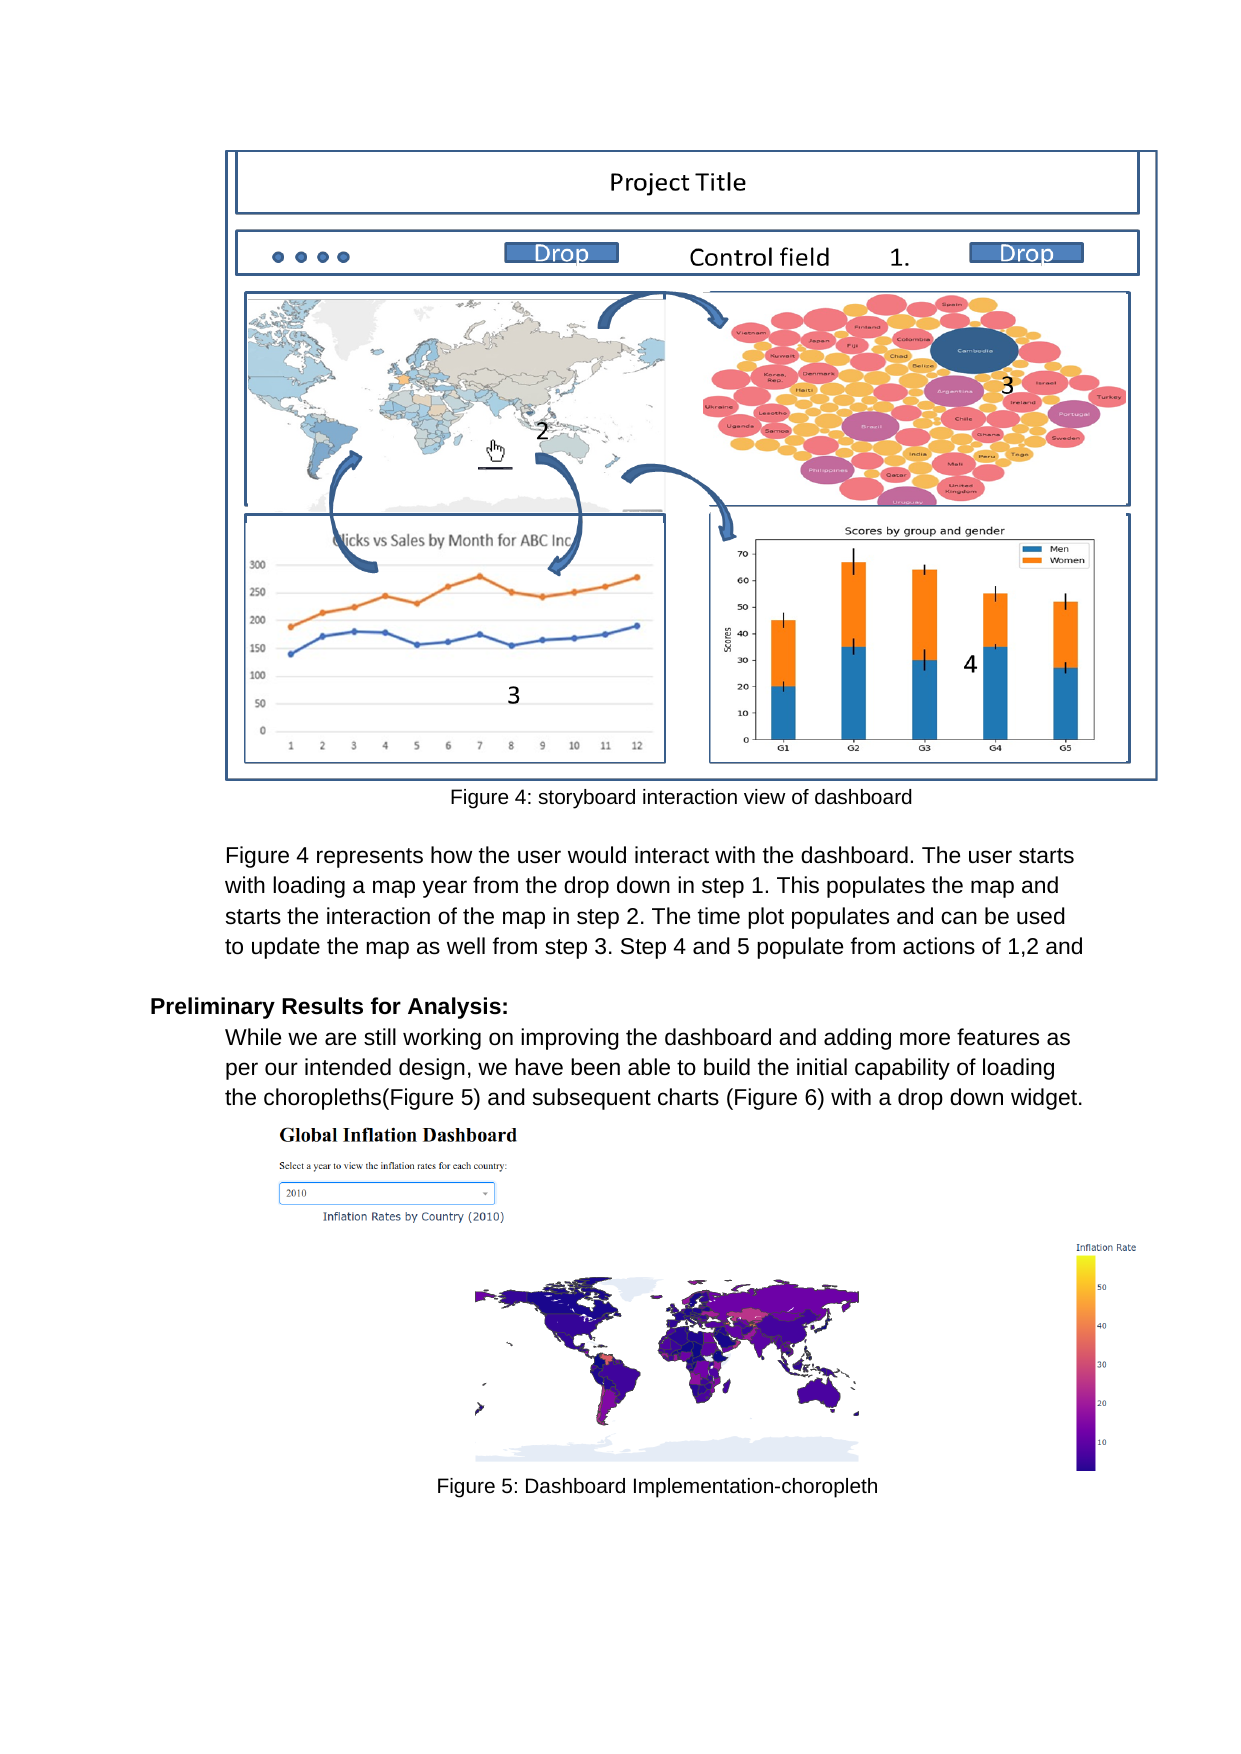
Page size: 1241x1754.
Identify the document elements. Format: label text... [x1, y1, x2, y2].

text Figure 5: Dashboard Implementation-choropleth [225, 1474, 1090, 1498]
text Figure 4: storyboard interaction view of dashboard [375, 784, 1090, 808]
picture [225, 150, 1158, 781]
text Preliminary Results for Analysis: [150, 993, 1090, 1020]
picture [225, 1114, 1166, 1471]
text Figure 4 represents how the user would interact with the dashboard. The user starts with loading a map year from the drop down in step 1. This populates the map and starts the interaction of the map in step 2. The time plot populates and can be used to update the map as well from step 3. Step 4 and 5 populate from actions of 1,2 and [225, 842, 1090, 959]
text While we are still working on improving the dashboard and adding more features as per our intended design, we have been able to build the initial capability of loading the choropleths(Figure 5) and subsequent charts (Figure 6) with a drop down widget. [225, 1023, 1090, 1110]
